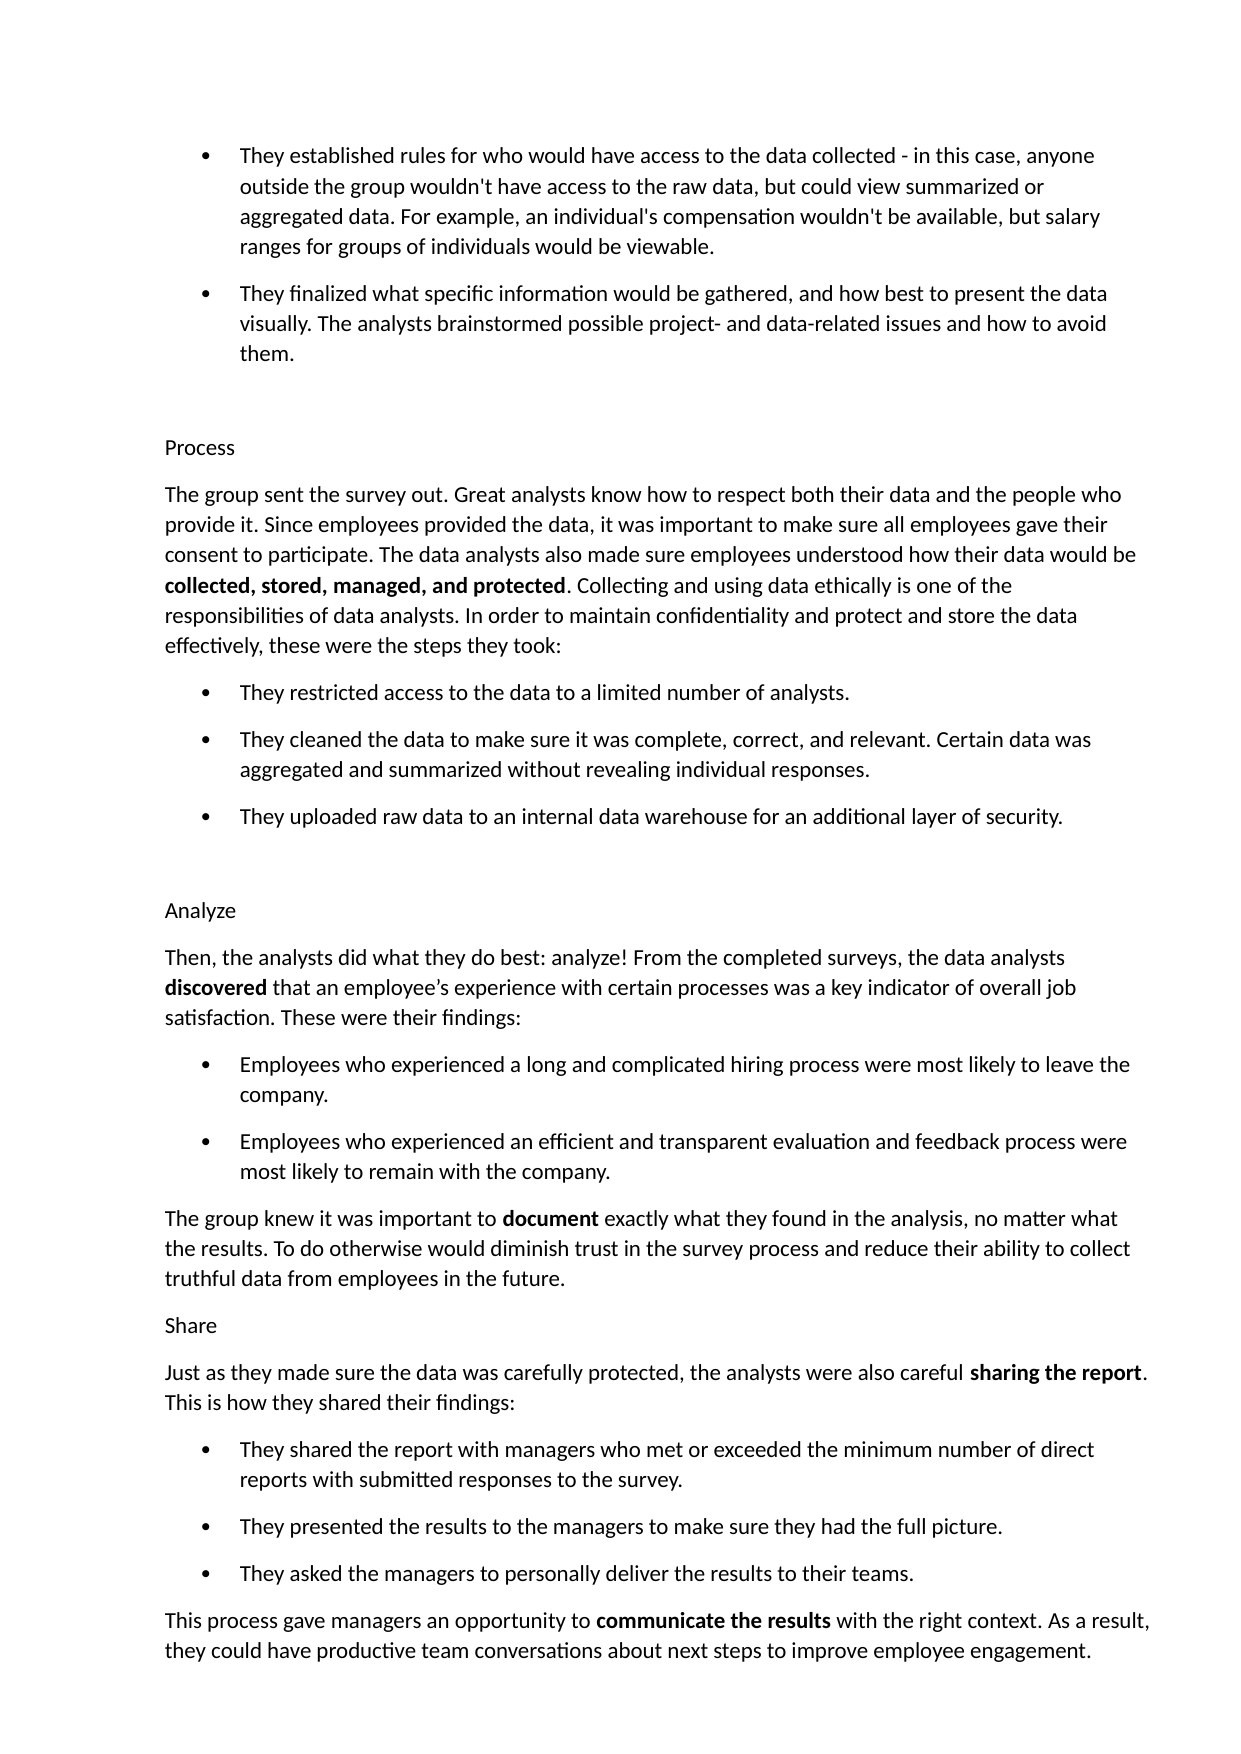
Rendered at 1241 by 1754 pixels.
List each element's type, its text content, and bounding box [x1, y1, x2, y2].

list They presented the results to the managers to make sure they had the full picture. [202, 1512, 1153, 1541]
text Process [164, 433, 1153, 461]
list They uploaded raw data to an internal data warehouse for an additional layer of security. [202, 802, 1153, 830]
text The group sent the survey out. Great analysts know how to respect both their data and the people who provide it. Since employees provided the data, it was important to make sure all employees gave their consent to participate. The data analysts also made sure employees understood how their data would be collected, stored, managed, and protected. Collecting and using data ethically is one of the responsibilities of data analysts. In order to maintain confidentiality and protect and store the data effectively, these were the steps they took: [164, 480, 1153, 659]
list They shared the report with managers who met or exceeded the minimum number of direct reports with submitted responses to the survey. [202, 1435, 1153, 1494]
text Analyze [164, 896, 1153, 924]
list They finalized what specific information would be gathered, and how best to present the data visually. The analysts brainstormed possible project- and data-related issues and how to avoid them. [202, 279, 1153, 368]
text Just as they made sure the data was carefully protected, the analysts were also careful sharing the report. This is how they shared their findings: [164, 1358, 1153, 1417]
list They restricted access to the data to a limited number of analysts. [202, 678, 1153, 706]
list Employees who experienced an efficient and transparent evaluation and feedback process were most likely to remain with the company. [202, 1127, 1153, 1185]
list They established rules for who would have access to the data collected - in this case, anyone outside the group wouldn't have access to the raw data, but could view summarized or aggregated data. For example, an individual's compensation wouldn't be available, but salary ranges for groups of individuals would be viewable. [202, 142, 1153, 260]
list They cleaned the data to make sure it was complete, correct, and relevant. Certain data was aggregated and summarized without revealing individual responses. [202, 725, 1153, 783]
text This process gave managers an opportunity to communicate the results with the right context. As a result, they could have productive team conversations about next steps to improve employee engagement. [164, 1606, 1153, 1664]
text Then, the analysts did what they do best: analyze! From the completed surveys, the data analysts discovered that an employee’s experience with certain processes was a key indicator of overall job satisfaction. These were their findings: [164, 943, 1153, 1031]
text Share [164, 1311, 1153, 1339]
list They asked the managers to personally deliver the results to their teams. [202, 1559, 1153, 1587]
list Employees who experienced a long and complicated hiring process were most likely to leave the company. [202, 1050, 1153, 1108]
text The group knew it was important to document exactly what they found in the analysis, no matter what the results. To do otherwise would diminish trust in the survey process and reduce their ability to collect truthful data from employees in the future. [164, 1204, 1153, 1293]
